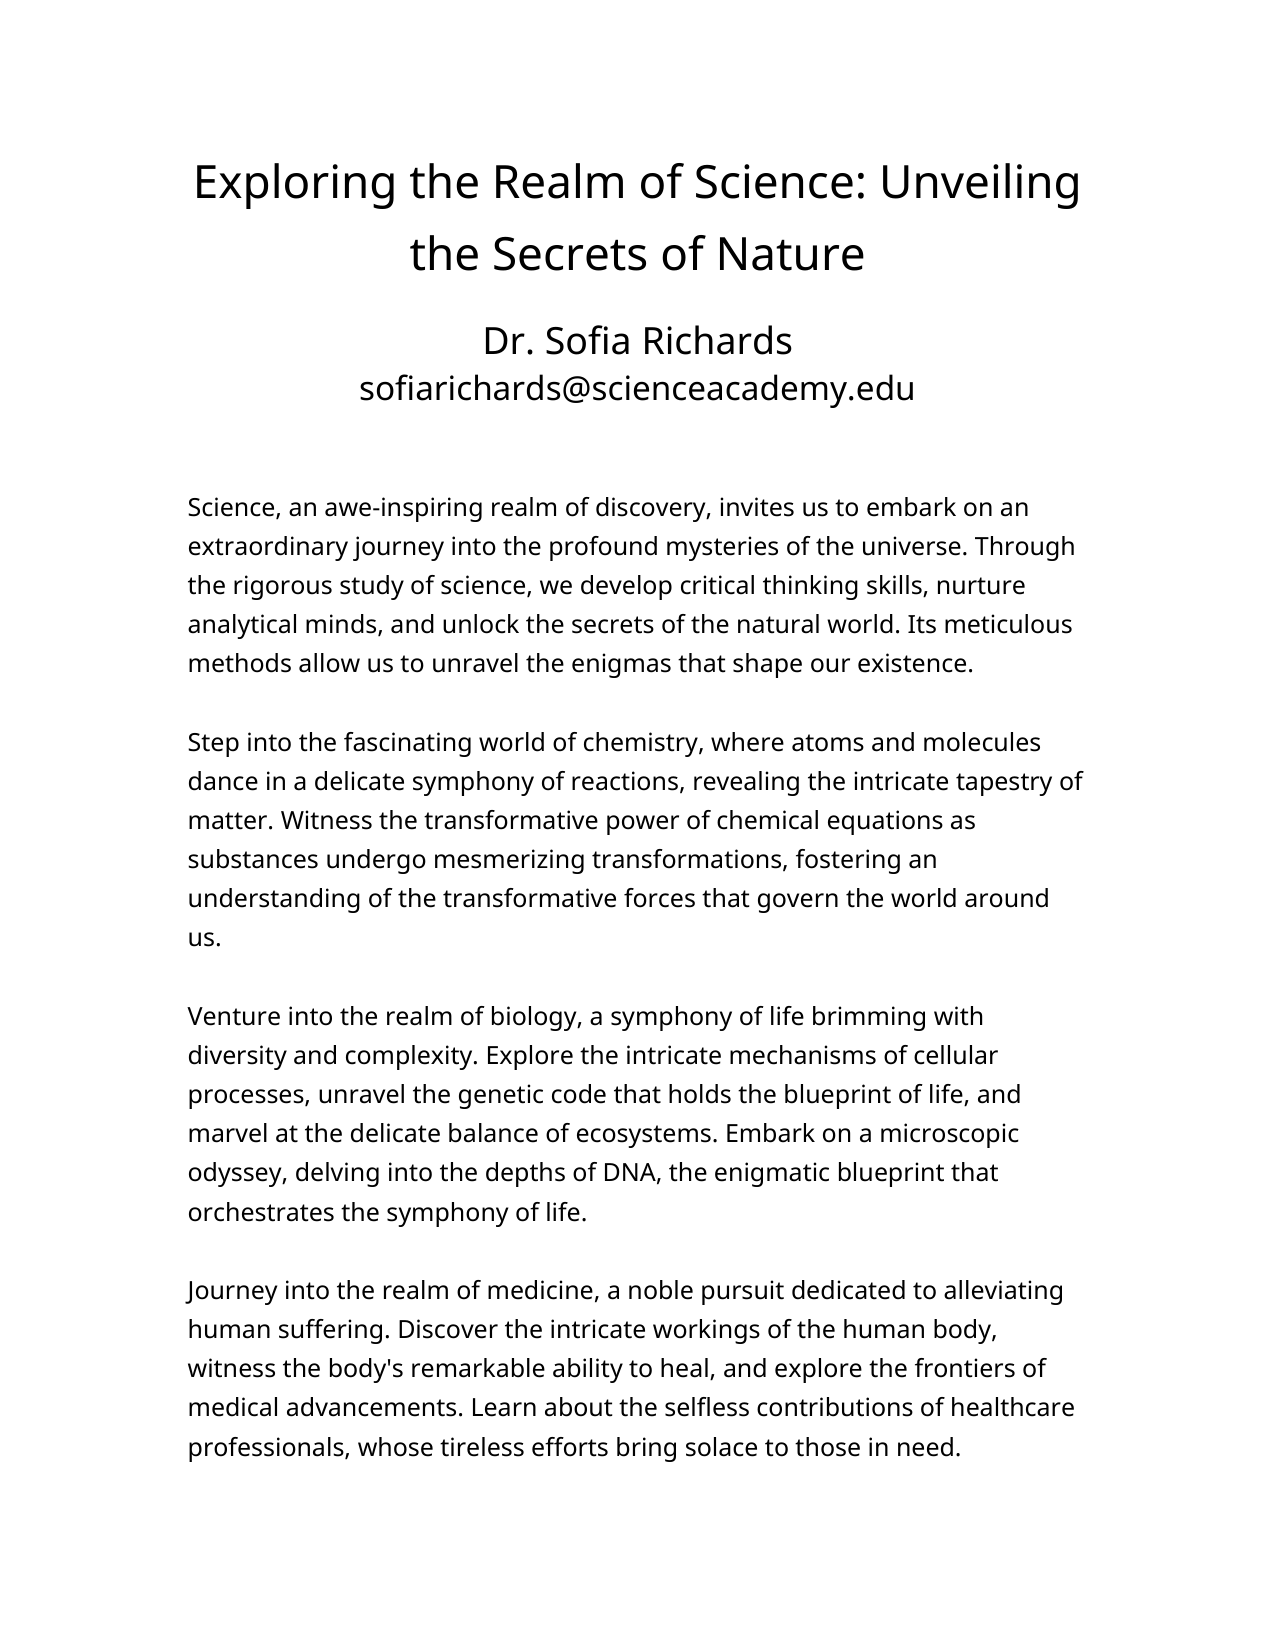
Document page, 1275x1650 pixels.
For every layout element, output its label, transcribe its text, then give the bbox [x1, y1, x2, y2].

text Dr. Sofia Richards [187, 314, 1087, 365]
text Exploring the Realm of Science: Unveiling the Secrets of Nature [187, 150, 1087, 284]
text Science, an awe-inspiring realm of discovery, invites us to embark on an extraordinary journey into the profound mysteries of the universe. Through the rigorous study of science, we develop critical thinking skills, nurture analytical minds, and unlock the secrets of the natural world. Its meticulous methods allow us to unravel the enigmas that shape our existence. Step into the fascinating world of chemistry, where atoms and molecules dance in a delicate symphony of reactions, revealing the intricate tapestry of matter. Witness the transformative power of chemical equations as substances undergo mesmerizing transformations, fostering an understanding of the transformative forces that govern the world around us. Venture into the realm of biology, a symphony of life brimming with diversity and complexity. Explore the intricate mechanisms of cellular processes, unravel the genetic code that holds the blueprint of life, and marvel at the delicate balance of ecosystems. Embark on a microscopic odyssey, delving into the depths of DNA, the enigmatic blueprint that orchestrates the symphony of life. Journey into the realm of medicine, a noble pursuit dedicated to alleviating human suffering. Discover the intricate workings of the human body, witness the body's remarkable ability to heal, and explore the frontiers of medical advancements. Learn about the selfless contributions of healthcare professionals, whose tireless efforts bring solace to those in need. [187, 489, 1087, 1463]
text sofiarichards@scienceacademy.edu [187, 365, 1087, 411]
